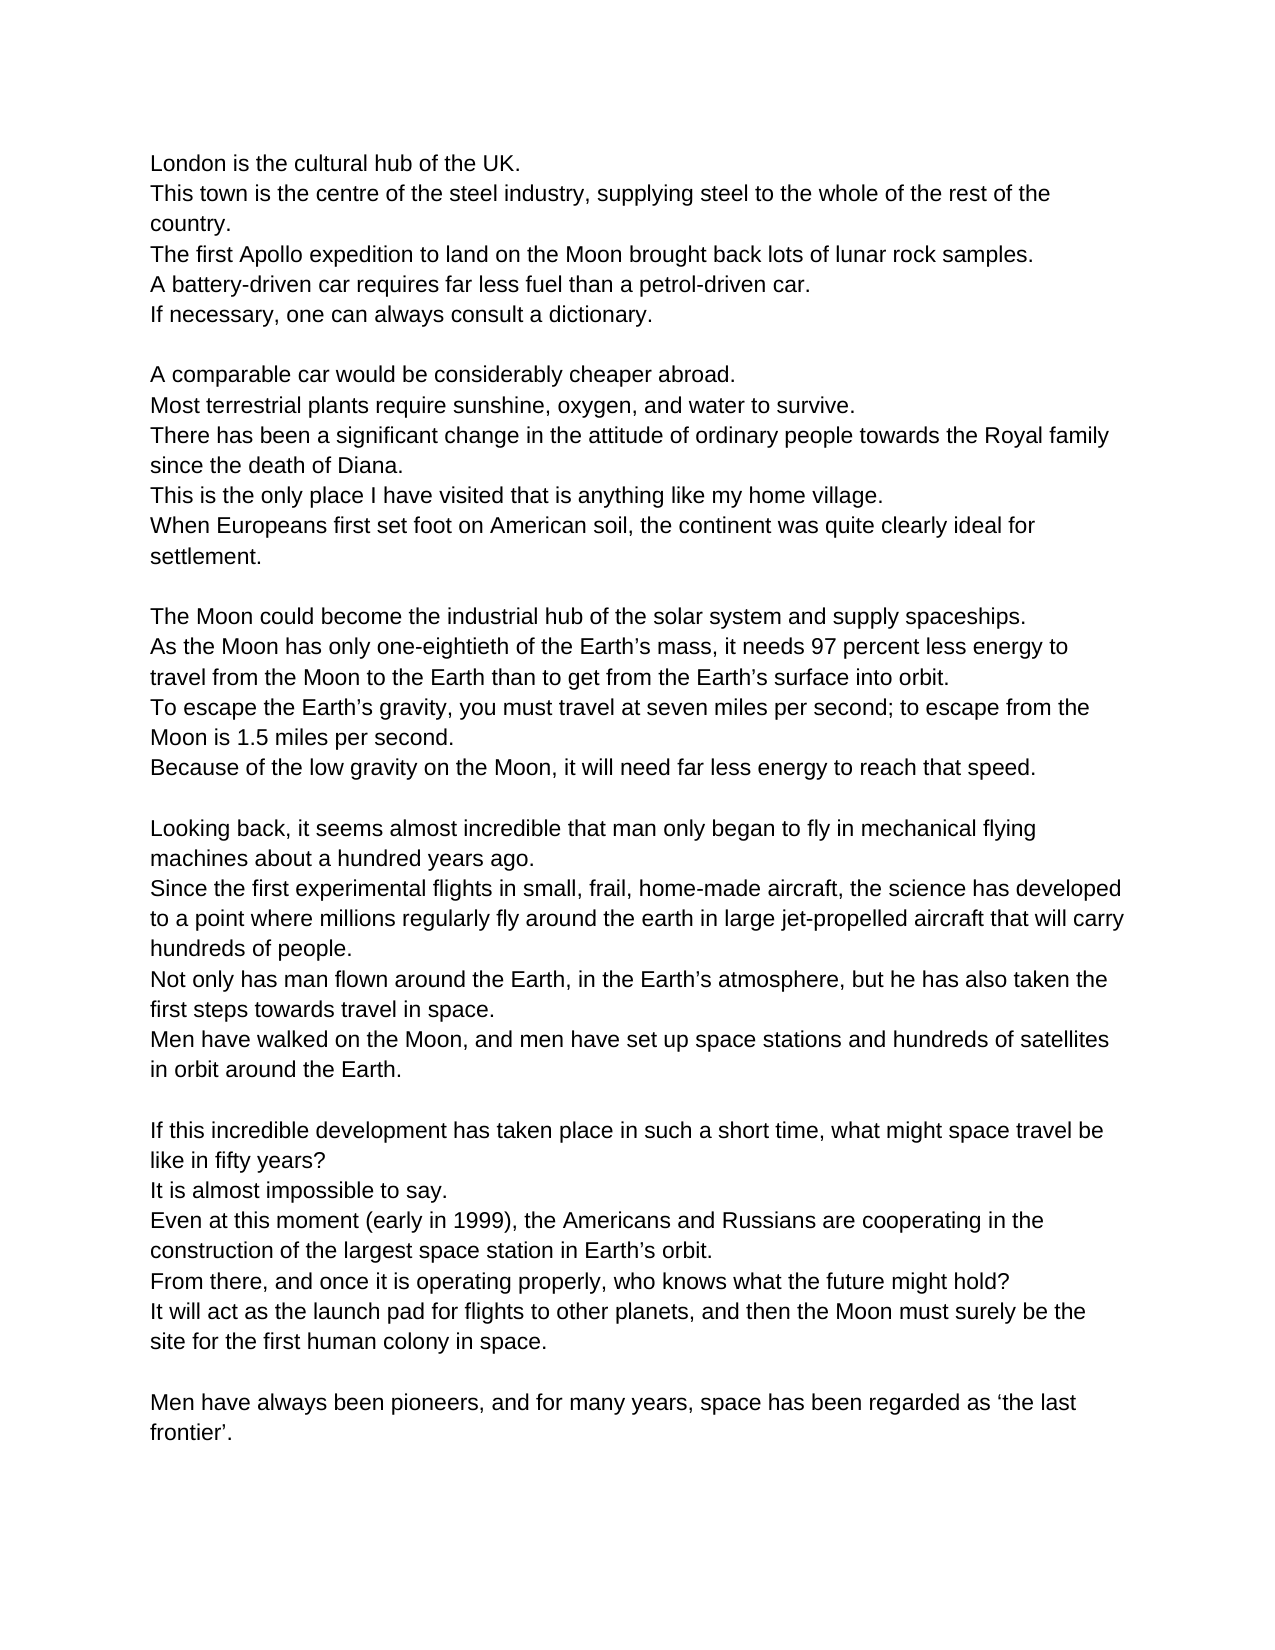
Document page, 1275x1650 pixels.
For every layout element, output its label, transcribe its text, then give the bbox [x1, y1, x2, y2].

text If necessary, one can always consult a dictionary. [150, 301, 1125, 327]
text A battery-driven car requires far less fuel than a petrol-driven car. [150, 271, 1125, 297]
text Men have walked on the Moon, and men have set up space stations and hundreds of satellites in orbit around the Earth. [150, 1026, 1125, 1083]
text It will act as the launch pad for flights to other planets, and then the Moon must surely be the site for the first human colony in space. [150, 1298, 1125, 1354]
text To escape the Earth’s gravity, you must travel at seven miles per second; to escape from the Moon is 1.5 miles per second. [150, 694, 1125, 750]
text London is the cultural hub of the UK. [150, 150, 1125, 176]
text Most terrestrial plants require sunshine, oxygen, and water to survive. [150, 392, 1125, 418]
text There has been a significant change in the attitude of ordinary people towards the Royal family since the death of Diana. [150, 422, 1125, 478]
text Men have always been pioneers, and for many years, space has been regarded as ‘the last frontier’. [150, 1388, 1125, 1445]
text If this incredible development has taken place in such a short time, what might space travel be like in fifty years? [150, 1117, 1125, 1173]
text From there, and once it is operating properly, who knows what the future might hold? [150, 1268, 1125, 1294]
text As the Moon has only one-eightieth of the Earth’s mass, it needs 97 percent less energy to travel from the Moon to the Earth than to get from the Earth’s surface into orbit. [150, 633, 1125, 690]
text The Moon could become the industrial hub of the solar system and supply spaceships. [150, 603, 1125, 629]
text Not only has man flown around the Earth, in the Earth’s atmosphere, but he has also taken the first steps towards travel in space. [150, 966, 1125, 1022]
text This is the only place I have visited that is anything like my home village. [150, 482, 1125, 509]
text When Europeans first set foot on American soil, the continent was quite clearly ideal for settlement. [150, 512, 1125, 569]
text Even at this moment (early in 1999), the Americans and Russians are cooperating in the construction of the largest space station in Earth’s orbit. [150, 1207, 1125, 1264]
text It is almost impossible to say. [150, 1177, 1125, 1203]
text This town is the centre of the steel industry, supplying steel to the whole of the rest of the country. [150, 180, 1125, 237]
text Since the first experimental flights in small, frail, home-made aircraft, the science has developed to a point where millions regularly fly around the earth in large jet-propelled aircraft that will carry hundreds of people. [150, 875, 1125, 962]
text A comparable car would be considerably cheaper abroad. [150, 361, 1125, 388]
text Because of the low gravity on the Moon, it will need far less energy to reach that speed. [150, 754, 1125, 781]
text The first Apollo expedition to land on the Moon brought back lots of lunar rock samples. [150, 241, 1125, 267]
text Looking back, it seems almost incredible that man only began to fly in mechanical flying machines about a hundred years ago. [150, 814, 1125, 871]
